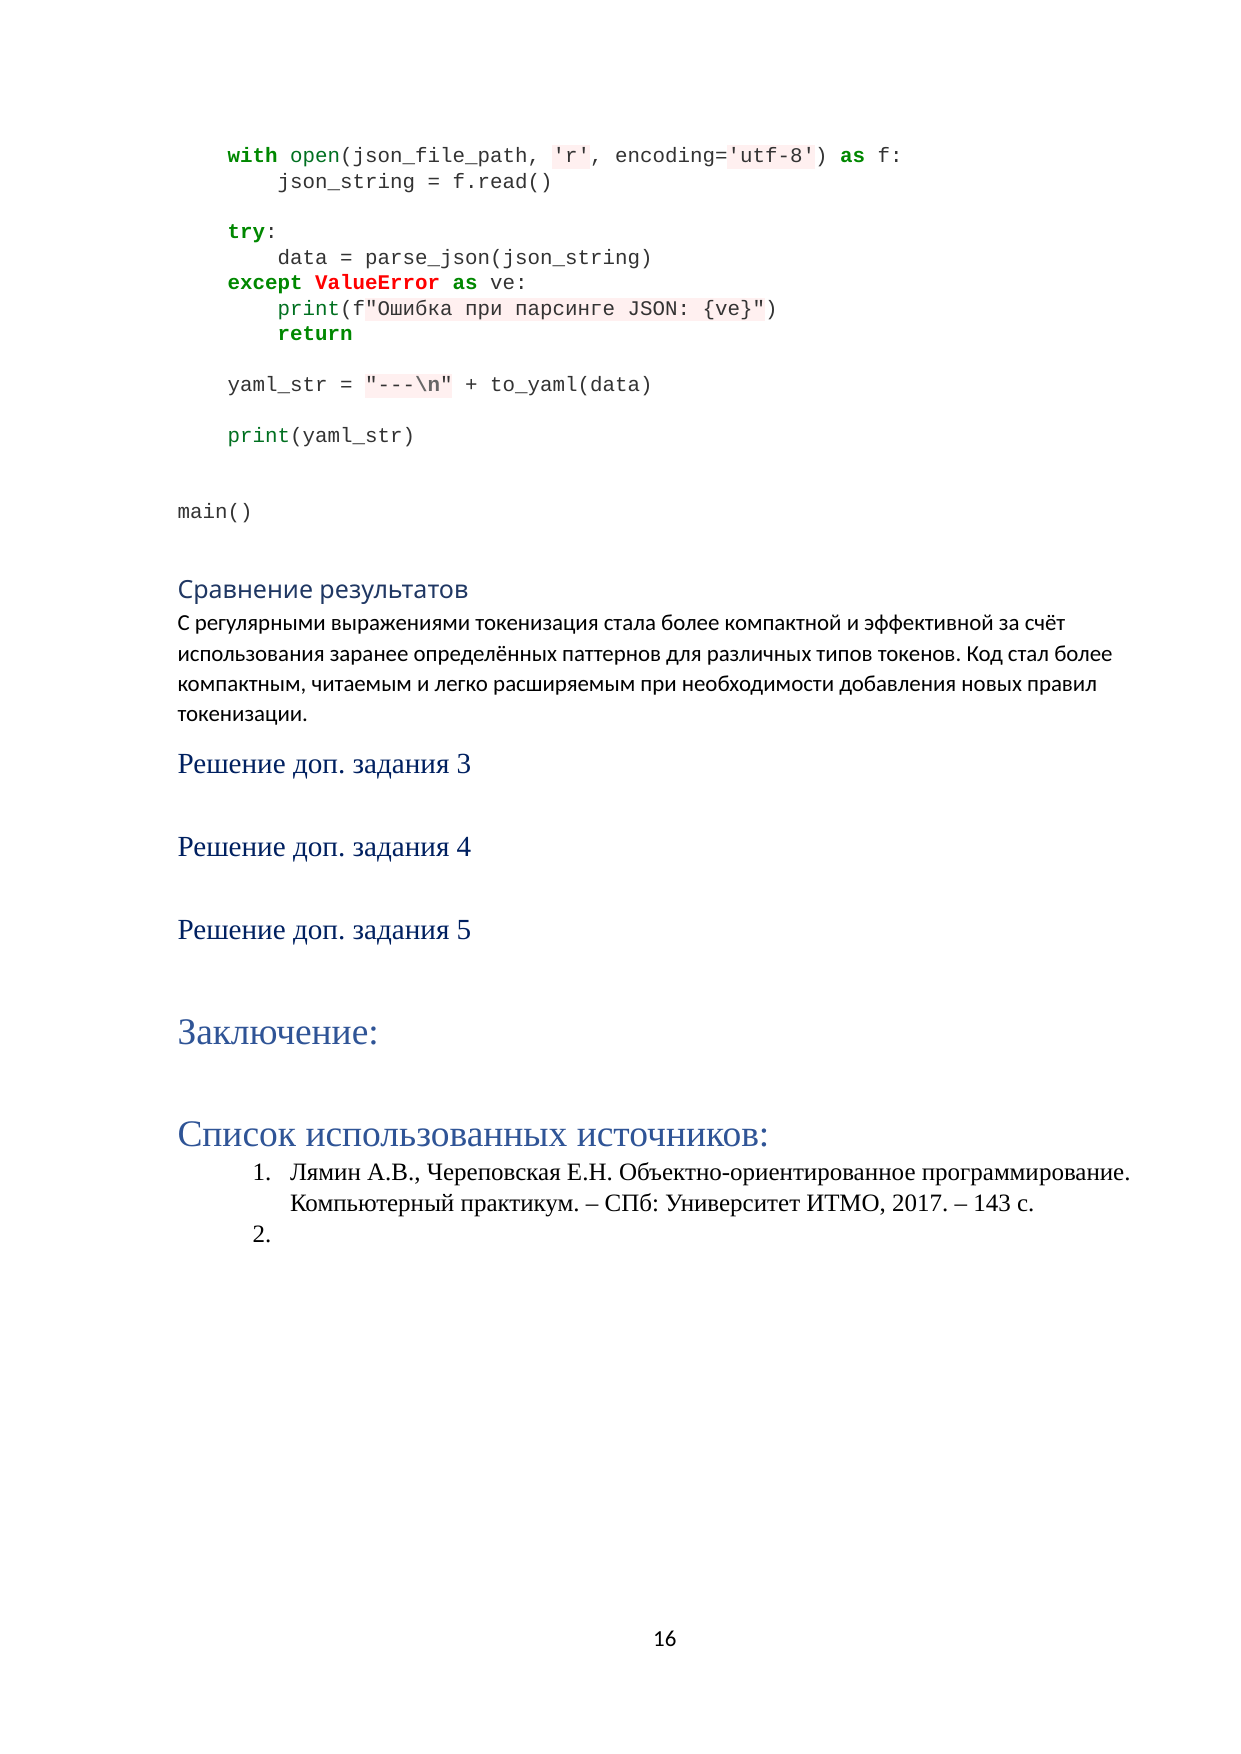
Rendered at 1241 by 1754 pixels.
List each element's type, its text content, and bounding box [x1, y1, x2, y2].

text json_string = f.read() [177, 169, 1152, 194]
subtitle Решение доп. задания 5 [177, 912, 1152, 946]
subtitle Список использованных источников: [177, 1111, 1152, 1154]
subtitle Заключение: [177, 1009, 1152, 1052]
text main() [177, 499, 1152, 525]
subtitle Решение доп. задания 4 [177, 829, 1152, 862]
subtitle Сравнение результатов [177, 572, 1152, 606]
text data = parse_json(json_string) [177, 245, 1152, 271]
text print(yaml_str) [177, 423, 1152, 448]
text print(f"Ошибка при парсинге JSON: {ve}") [177, 296, 1152, 321]
text try: [177, 220, 1152, 245]
subtitle Решение доп. задания 3 [177, 746, 1152, 779]
text yaml_str = "---\n" + to_yaml(data) [177, 372, 1152, 398]
list Лямин А.В., Череповская Е.Н. Объектно-ориентированное программирование. Компьютерный практикум. – СПб: Университет ИТМО, 2017. – 143 с. [252, 1157, 1152, 1217]
text except ValueError as ve: [177, 271, 1152, 296]
text with open(json_file_path, 'r', encoding='utf-8') as f: [177, 143, 1152, 169]
text return [177, 321, 1152, 347]
text С регулярными выражениями токенизация стала более компактной и эффективной за счёт использования заранее определённых паттернов для различных типов токенов. Код стал более компактным, читаемым и легко расширяемым при необходимости добавления новых правил токенизации. [177, 608, 1152, 727]
